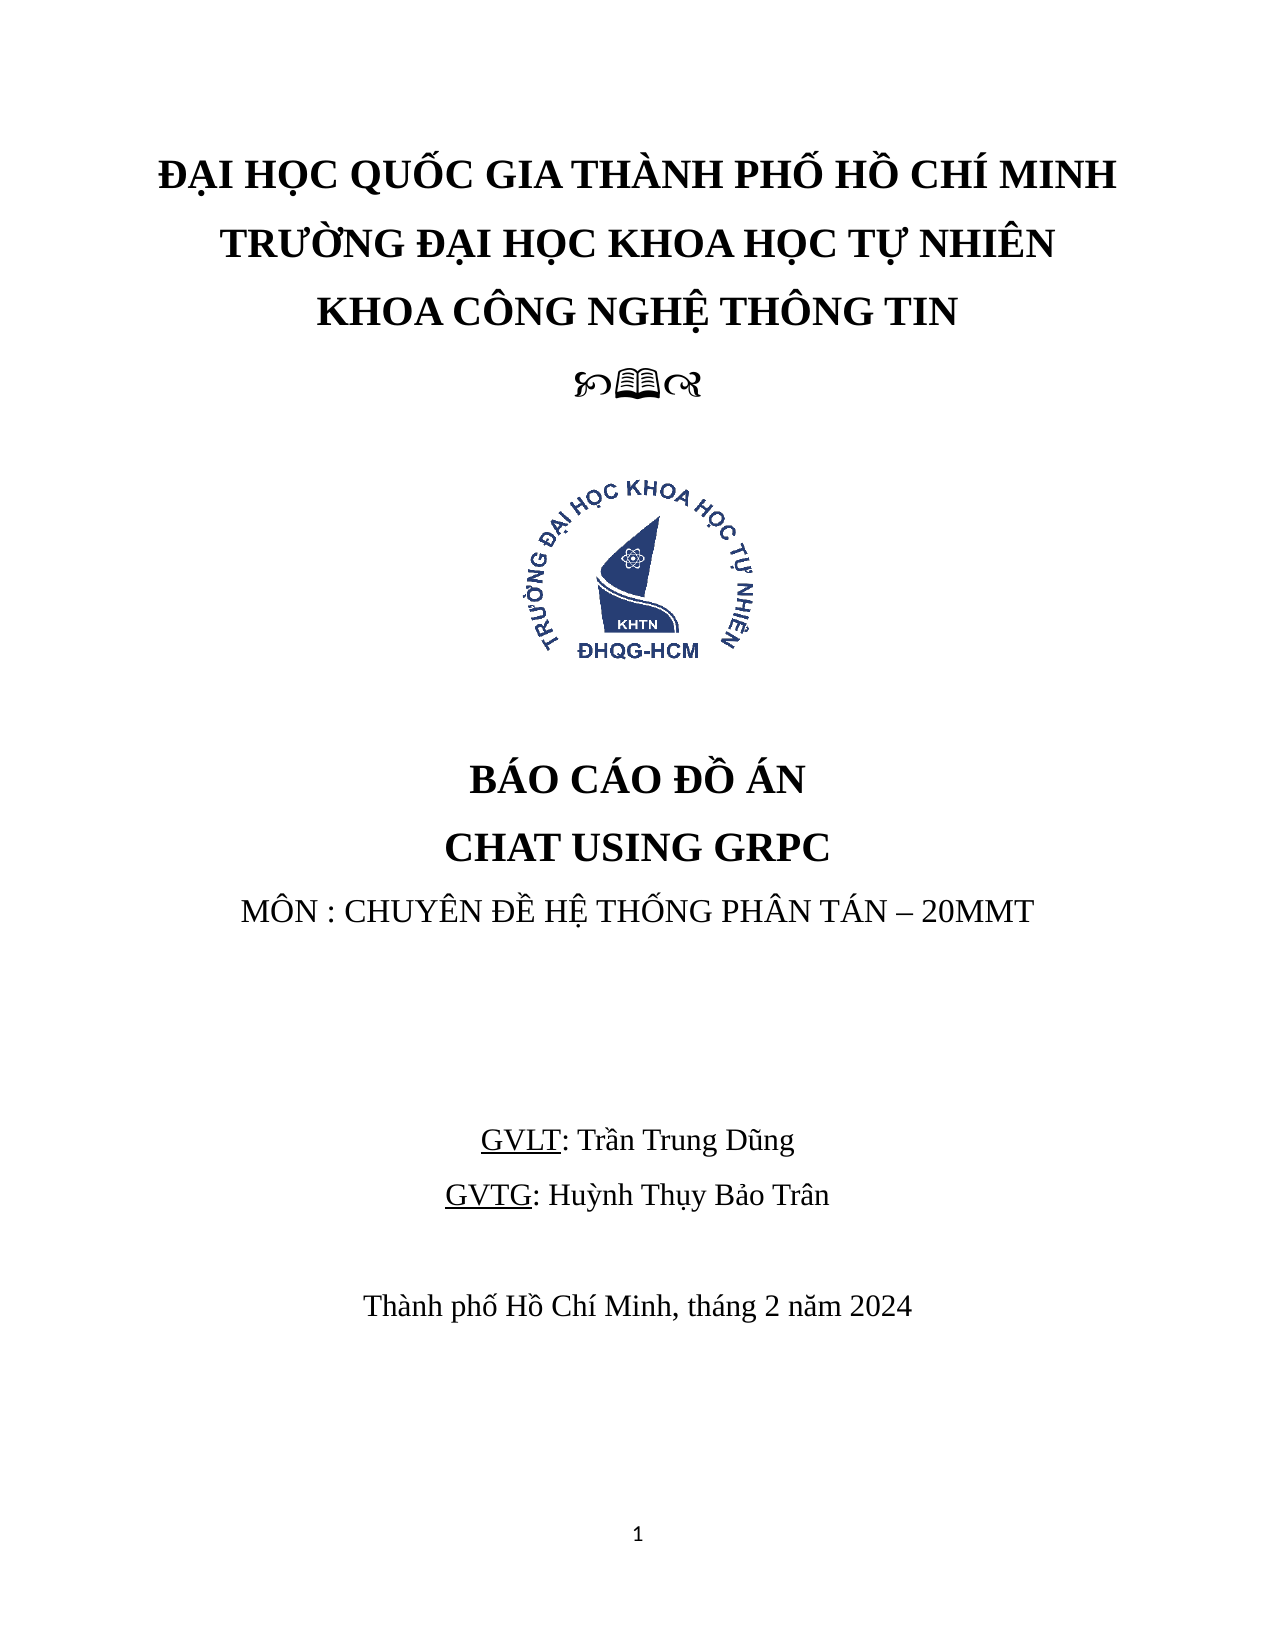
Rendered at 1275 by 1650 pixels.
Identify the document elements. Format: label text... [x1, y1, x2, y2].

text KHOA CÔNG NGHỆ THÔNG TIN [150, 287, 1125, 334]
text MÔN : CHUYÊN ĐỀ HỆ THỐNG PHÂN TÁN – 20MMT [150, 891, 1125, 929]
text CHAT USING GRPC [150, 823, 1125, 871]
text GVTG: Huỳnh Thụy Bảo Trân [150, 1176, 1125, 1212]
text ĐẠI HỌC QUỐC GIA THÀNH PHỐ HỒ CHÍ MINH [150, 150, 1125, 198]
text GVLT: Trần Trung Dũng [150, 1121, 1125, 1157]
text TRƯỜNG ĐẠI HỌC KHOA HỌC TỰ NHIÊN [150, 218, 1125, 266]
picture [480, 431, 795, 730]
text Thành phố Hồ Chí Minh, tháng 2 năm 2024 [150, 1287, 1125, 1323]
text 🙡🕮🙣 [150, 355, 1125, 412]
